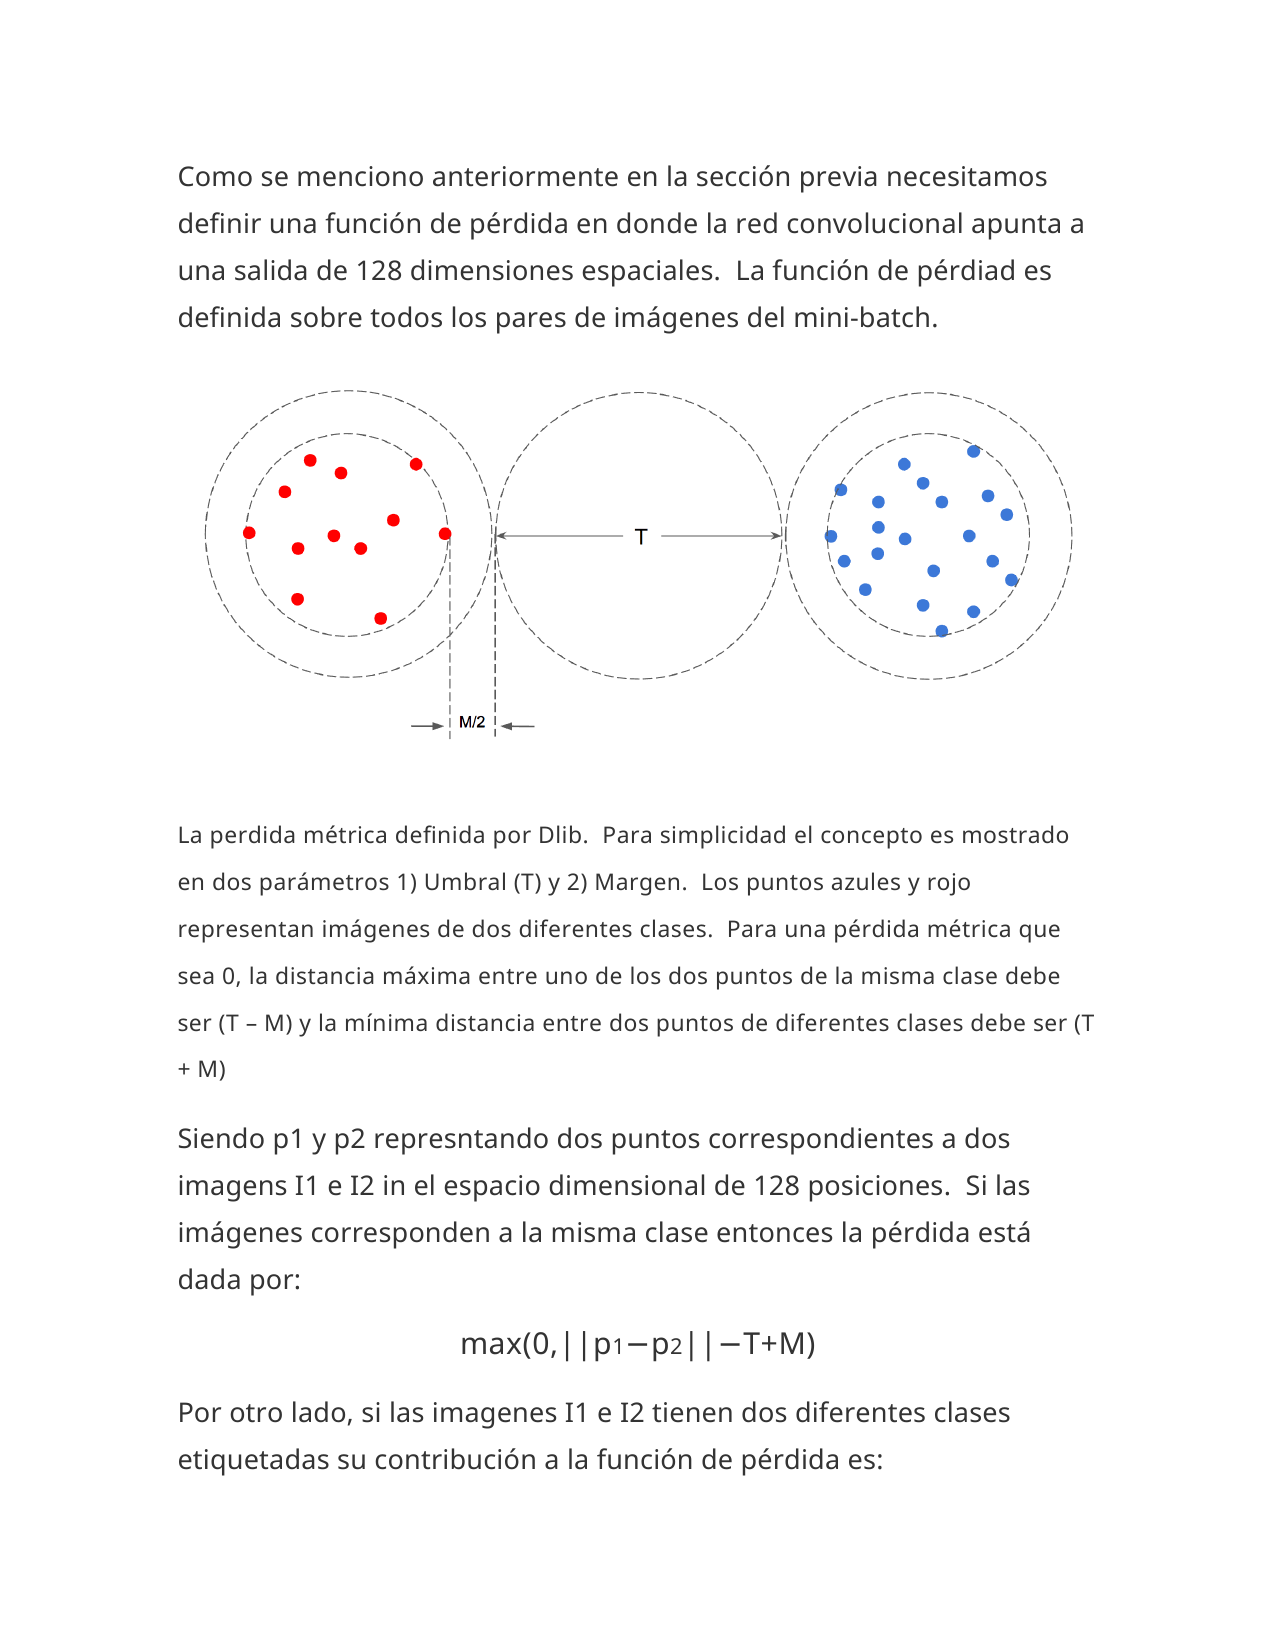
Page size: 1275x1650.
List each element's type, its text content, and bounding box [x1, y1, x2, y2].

text La perdida métrica definida por Dlib. Para simplicidad el concepto es mostrado en dos parámetros 1) Umbral (T) y 2) Margen. Los puntos azules y rojo representan imágenes de dos diferentes clases. Para una pérdida métrica que sea 0, la distancia máxima entre uno de los dos puntos de la misma clase debe ser (T – M) y la mínima distancia entre dos puntos de diferentes clases debe ser (T + M) [177, 803, 1098, 1085]
picture [177, 360, 1098, 779]
text max(0,||p1−p2||−T+M) [177, 1322, 1098, 1363]
text Por otro lado, si las imagenes I1 e I2 tienen dos diferentes clases etiquetadas su contribución a la función de pérdida es: [177, 1383, 1098, 1477]
text Siendo p1 y p2 represntando dos puntos correspondientes a dos imagens I1 e I2 in el espacio dimensional de 128 posiciones. Si las imágenes corresponden a la misma clase entonces la pérdida está dada por: [177, 1110, 1098, 1297]
text Como se menciono anteriormente en la sección previa necesitamos definir una función de pérdida en donde la red convolucional apunta a una salida de 128 dimensiones espaciales. La función de pérdiad es definida sobre todos los pares de imágenes del mini-batch. [177, 148, 1098, 335]
